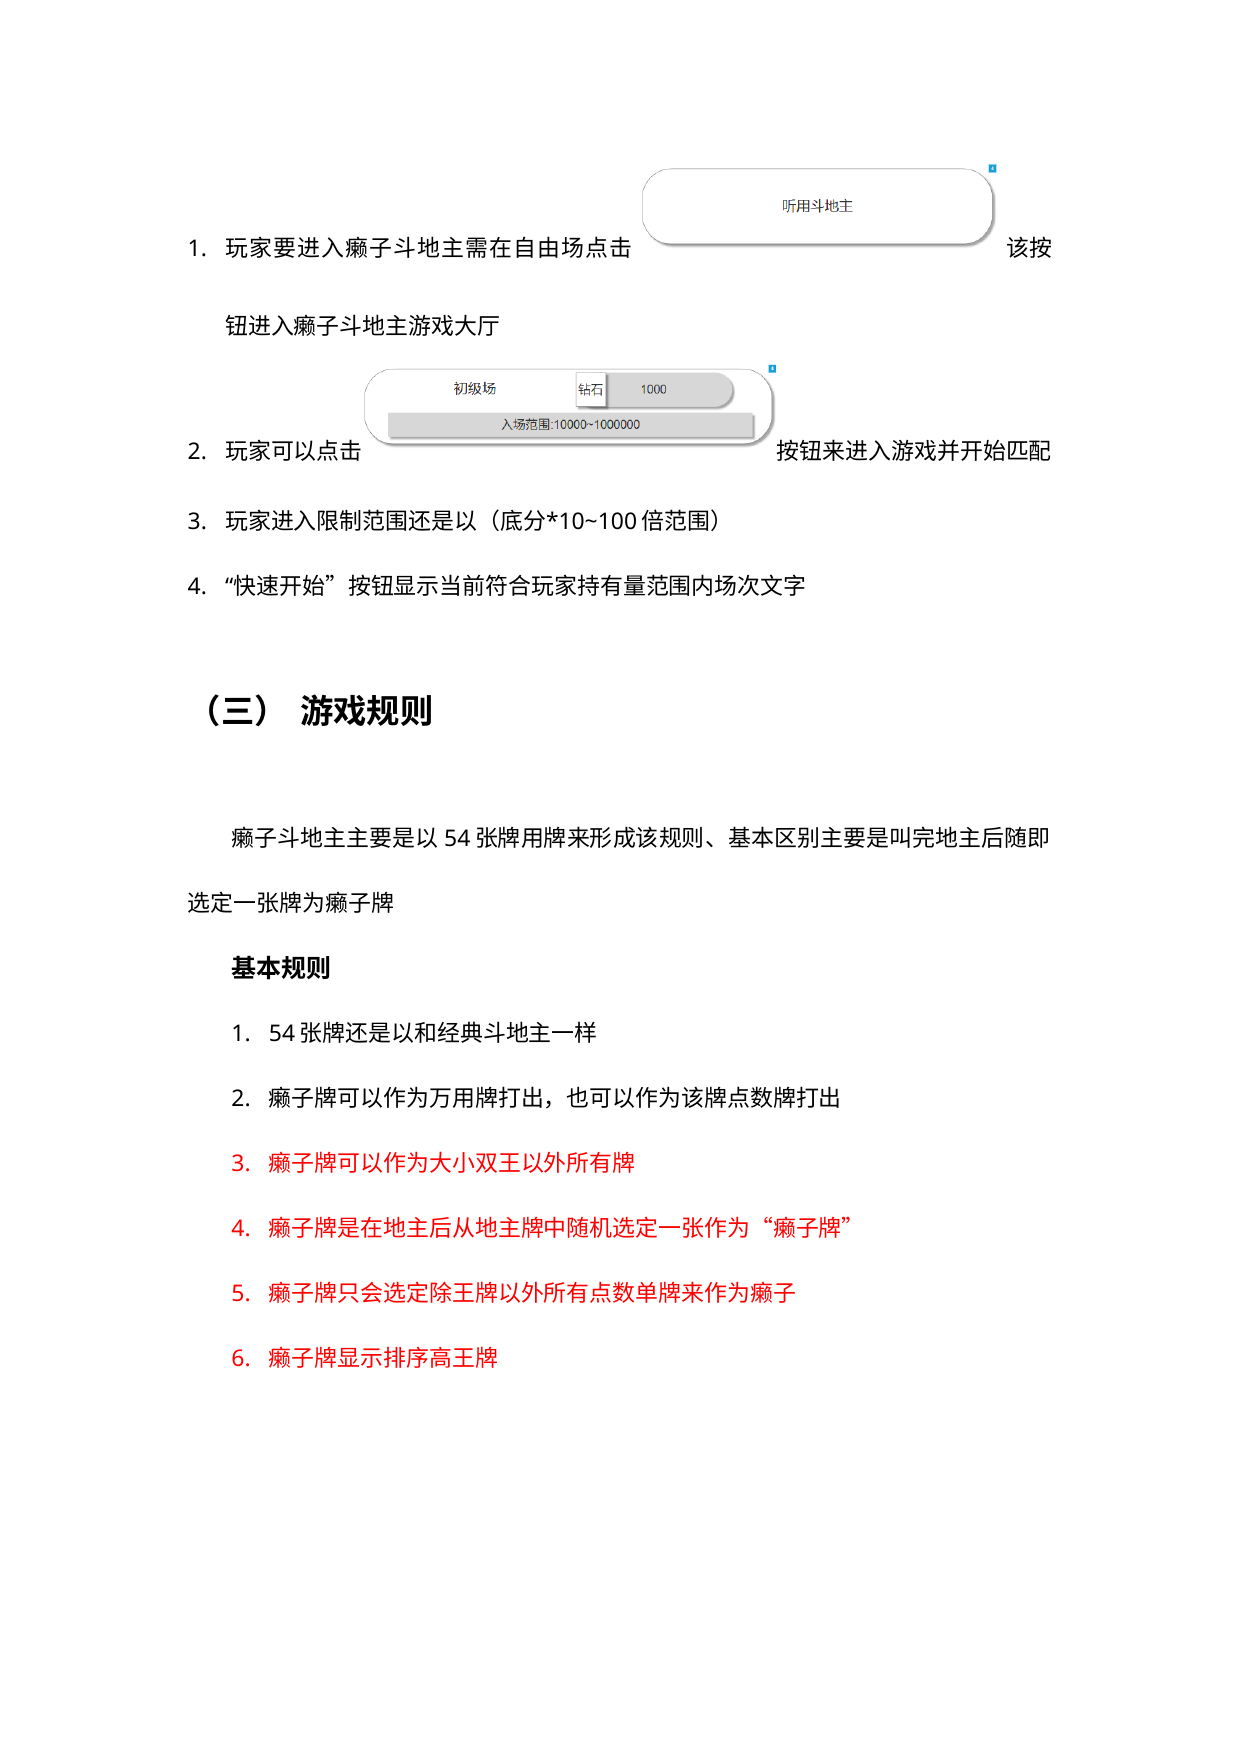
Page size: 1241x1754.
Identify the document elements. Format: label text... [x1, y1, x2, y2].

text 癞子斗地主主要是以54张牌用牌来形成该规则、基本区别主要是叫完地主后随即选定一张牌为癞子牌 [187, 804, 1053, 934]
list 癞子牌只会选定除王牌以外所有点数单牌来作为癞子 [231, 1259, 1053, 1324]
text 基本规则 [187, 934, 1053, 999]
subtitle 游戏规则 [187, 677, 1053, 742]
list 癞子牌可以作为大小双王以外所有牌 [231, 1129, 1053, 1194]
list 玩家要进入癞子斗地主需在自由场点击该按钮进入癞子斗地主游戏大厅 [187, 162, 1053, 357]
picture [362, 357, 777, 459]
list 癞子牌显示排序高王牌 [231, 1324, 1053, 1389]
list 癞子牌是在地主后从地主牌中随机选定一张作为“癞子牌” [231, 1194, 1053, 1259]
list 玩家进入限制范围还是以（底分*10~100倍范围） [187, 487, 1053, 552]
picture [635, 162, 1006, 257]
list 癞子牌可以作为万用牌打出，也可以作为该牌点数牌打出 [231, 1064, 1053, 1129]
list 54张牌还是以和经典斗地主一样 [231, 999, 1053, 1064]
list “快速开始”按钮显示当前符合玩家持有量范围内场次文字 [187, 552, 1053, 617]
